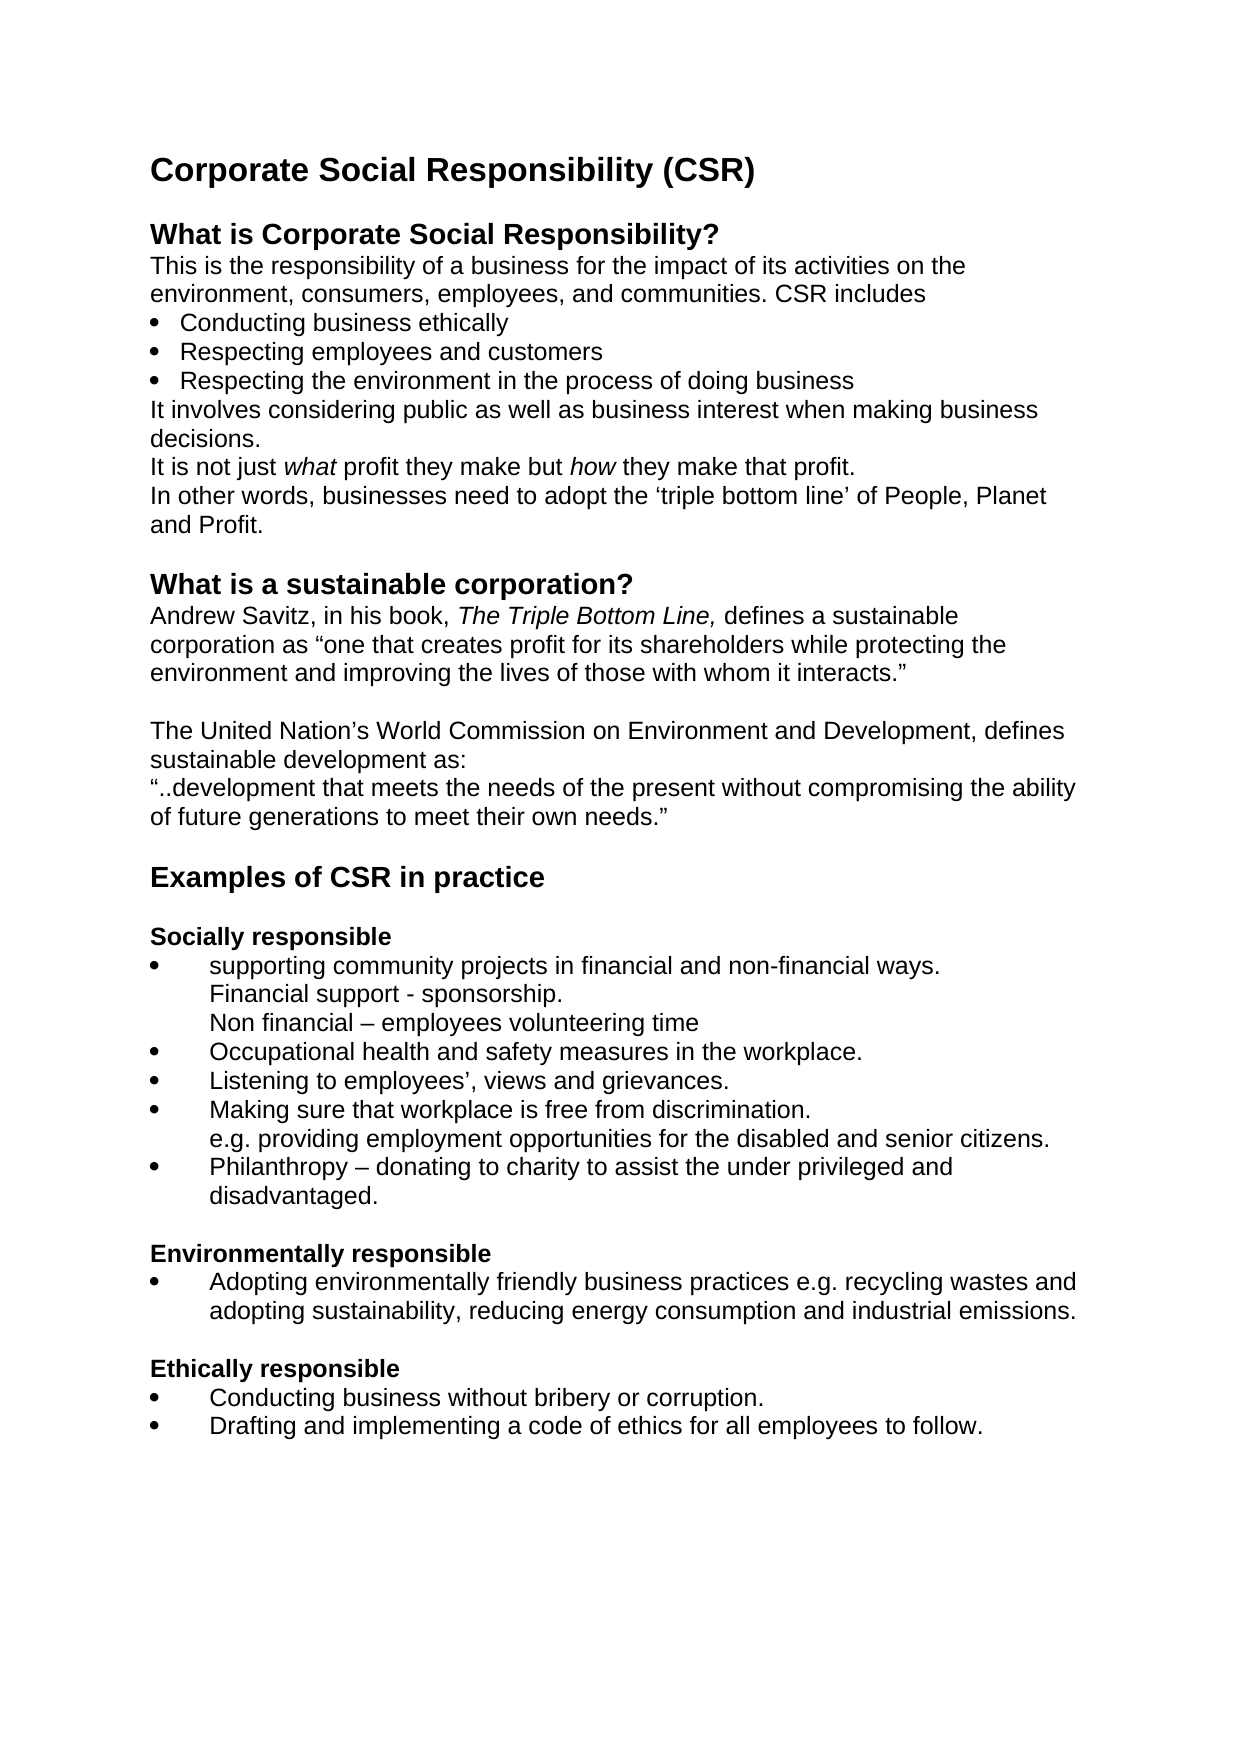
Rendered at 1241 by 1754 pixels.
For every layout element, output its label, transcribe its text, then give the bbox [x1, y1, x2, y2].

text This is the responsibility of a business for the impact of its activities on the environment, consumers, employees, and communities. CSR includes [150, 251, 1090, 308]
text “..development that meets the needs of the present without compromising the ability of future generations to meet their own needs.” [150, 773, 1090, 831]
text The United Nation’s World Commission on Environment and Development, defines sustainable development as: [150, 716, 1090, 773]
list Non financial – employees volunteering time [209, 1008, 1090, 1037]
list Making sure that workplace is free from discrimination. [150, 1095, 1090, 1123]
list Conducting business without bribery or corruption. [150, 1382, 1090, 1411]
list supporting community projects in financial and non-financial ways. [150, 951, 1090, 979]
text Examples of CSR in practice [150, 859, 1090, 893]
text In other words, businesses need to adopt the ‘triple bottom line’ of People, Planet and Profit. [150, 481, 1090, 538]
text Ethically responsible [150, 1354, 1090, 1382]
list Occupational health and safety measures in the workplace. [150, 1037, 1090, 1066]
text Socially responsible [150, 922, 1090, 951]
list Philanthropy – donating to charity to assist the under privileged and disadvantaged. [150, 1152, 1090, 1210]
list Financial support - sponsorship. [209, 979, 1090, 1008]
list e.g. providing employment opportunities for the disabled and senior citizens. [209, 1123, 1090, 1152]
list Conducting business ethically [150, 308, 1090, 337]
text Andrew Savitz, in his book, The Triple Bottom Line, defines a sustainable corporation as “one that creates profit for its shareholders while protecting the environment and improving the lives of those with whom it interacts.” [150, 601, 1090, 687]
text Corporate Social Responsibility (CSR) [150, 150, 1090, 188]
text Environmentally responsible [150, 1239, 1090, 1267]
list Respecting employees and customers [150, 337, 1090, 366]
list Listening to employees’, views and grievances. [150, 1066, 1090, 1095]
list Drafting and implementing a code of ethics for all employees to follow. [150, 1411, 1090, 1440]
list Adopting environmentally friendly business practices e.g. recycling wastes and adopting sustainability, reducing energy consumption and industrial emissions. [150, 1267, 1090, 1325]
text It is not just what profit they make but how they make that profit. [150, 452, 1090, 481]
list Respecting the environment in the process of doing business [150, 366, 1090, 395]
text What is a sustainable corporation? [150, 567, 1090, 601]
text It involves considering public as well as business interest when making business decisions. [150, 395, 1090, 452]
text What is Corporate Social Responsibility? [150, 217, 1090, 251]
